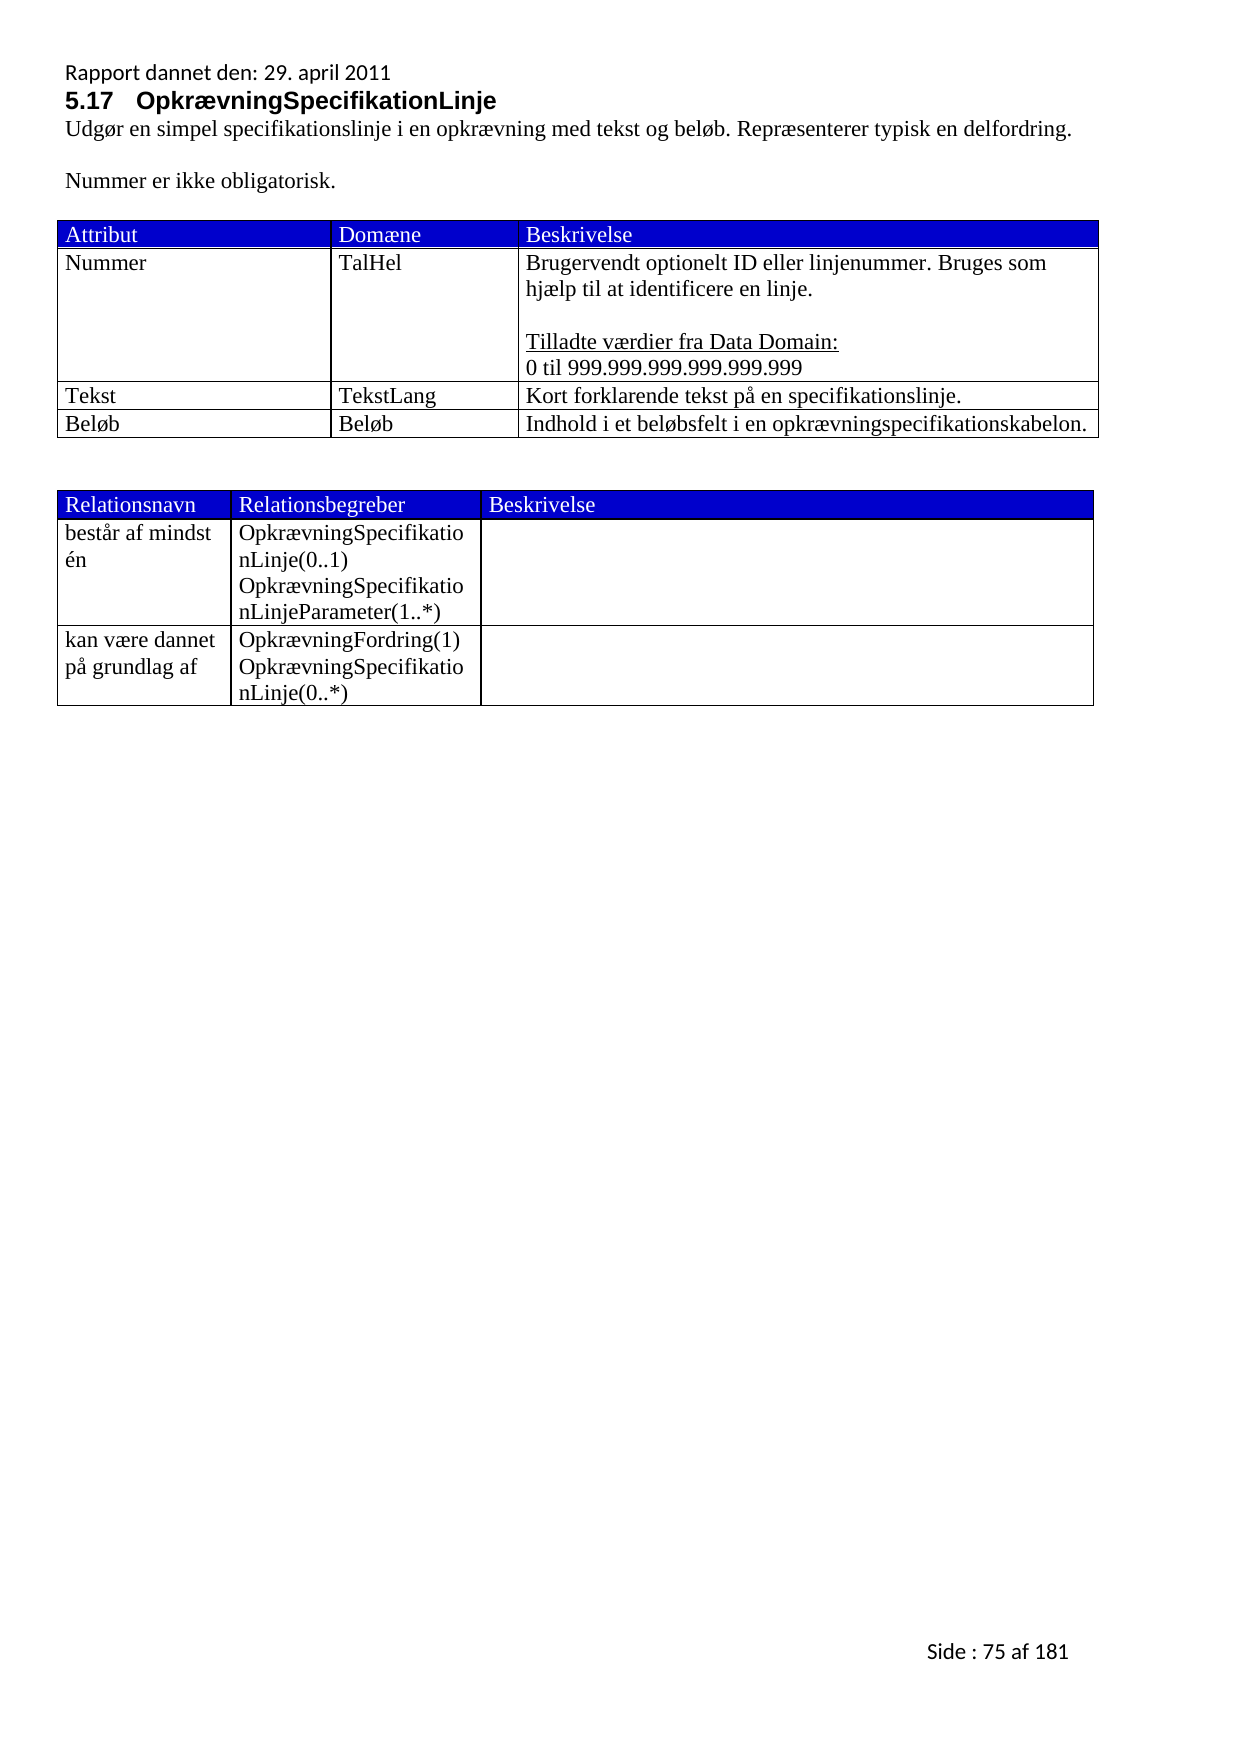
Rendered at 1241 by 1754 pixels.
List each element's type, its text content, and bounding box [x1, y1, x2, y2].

table_header Attribut [58, 221, 330, 247]
table_cell Tekst [58, 382, 330, 409]
table_header Relationsbegreber [232, 491, 480, 518]
table_cell TalHel [332, 249, 518, 381]
table_cell Beløb [332, 410, 518, 437]
table_header Beskrivelse [482, 491, 1093, 518]
table_cell Beløb [58, 410, 330, 437]
table_cell Kort forklarende tekst på en specifikationslinje. [519, 382, 1098, 409]
table_cell Indhold i et beløbsfelt i en opkrævningspecifikationskabelon. [519, 410, 1098, 437]
table_header Relationsnavn [58, 491, 230, 518]
table_header Domæne [332, 221, 518, 247]
table_cell kan være dannet på grundlag af [58, 626, 230, 705]
table_cell [482, 626, 1093, 705]
table_cell Nummer [58, 249, 330, 381]
table_cell [482, 520, 1093, 625]
table_cell TekstLang [332, 382, 518, 409]
table_cell Brugervendt optionelt ID eller linjenummer. Bruges som hjælp til at identificere en linje. Tilladte værdier fra Data Domain: 0 til 999.999.999.999.999.999 [519, 249, 1098, 381]
table_cell består af mindst én [58, 520, 230, 625]
subtitle OpkrævningSpecifikationLinje [65, 86, 1181, 115]
table_cell OpkrævningFordring(1) OpkrævningSpecifikationLinje(0..*) [232, 626, 480, 705]
table_cell OpkrævningSpecifikationLinje(0..1) OpkrævningSpecifikationLinjeParameter(1..*) [232, 520, 480, 625]
table_header Beskrivelse [519, 221, 1098, 247]
text Udgør en simpel specifikationslinje i en opkrævning med tekst og beløb. Repræsenterer typisk en delfordring. [65, 115, 1181, 141]
text Nummer er ikke obligatorisk. [65, 167, 1181, 194]
